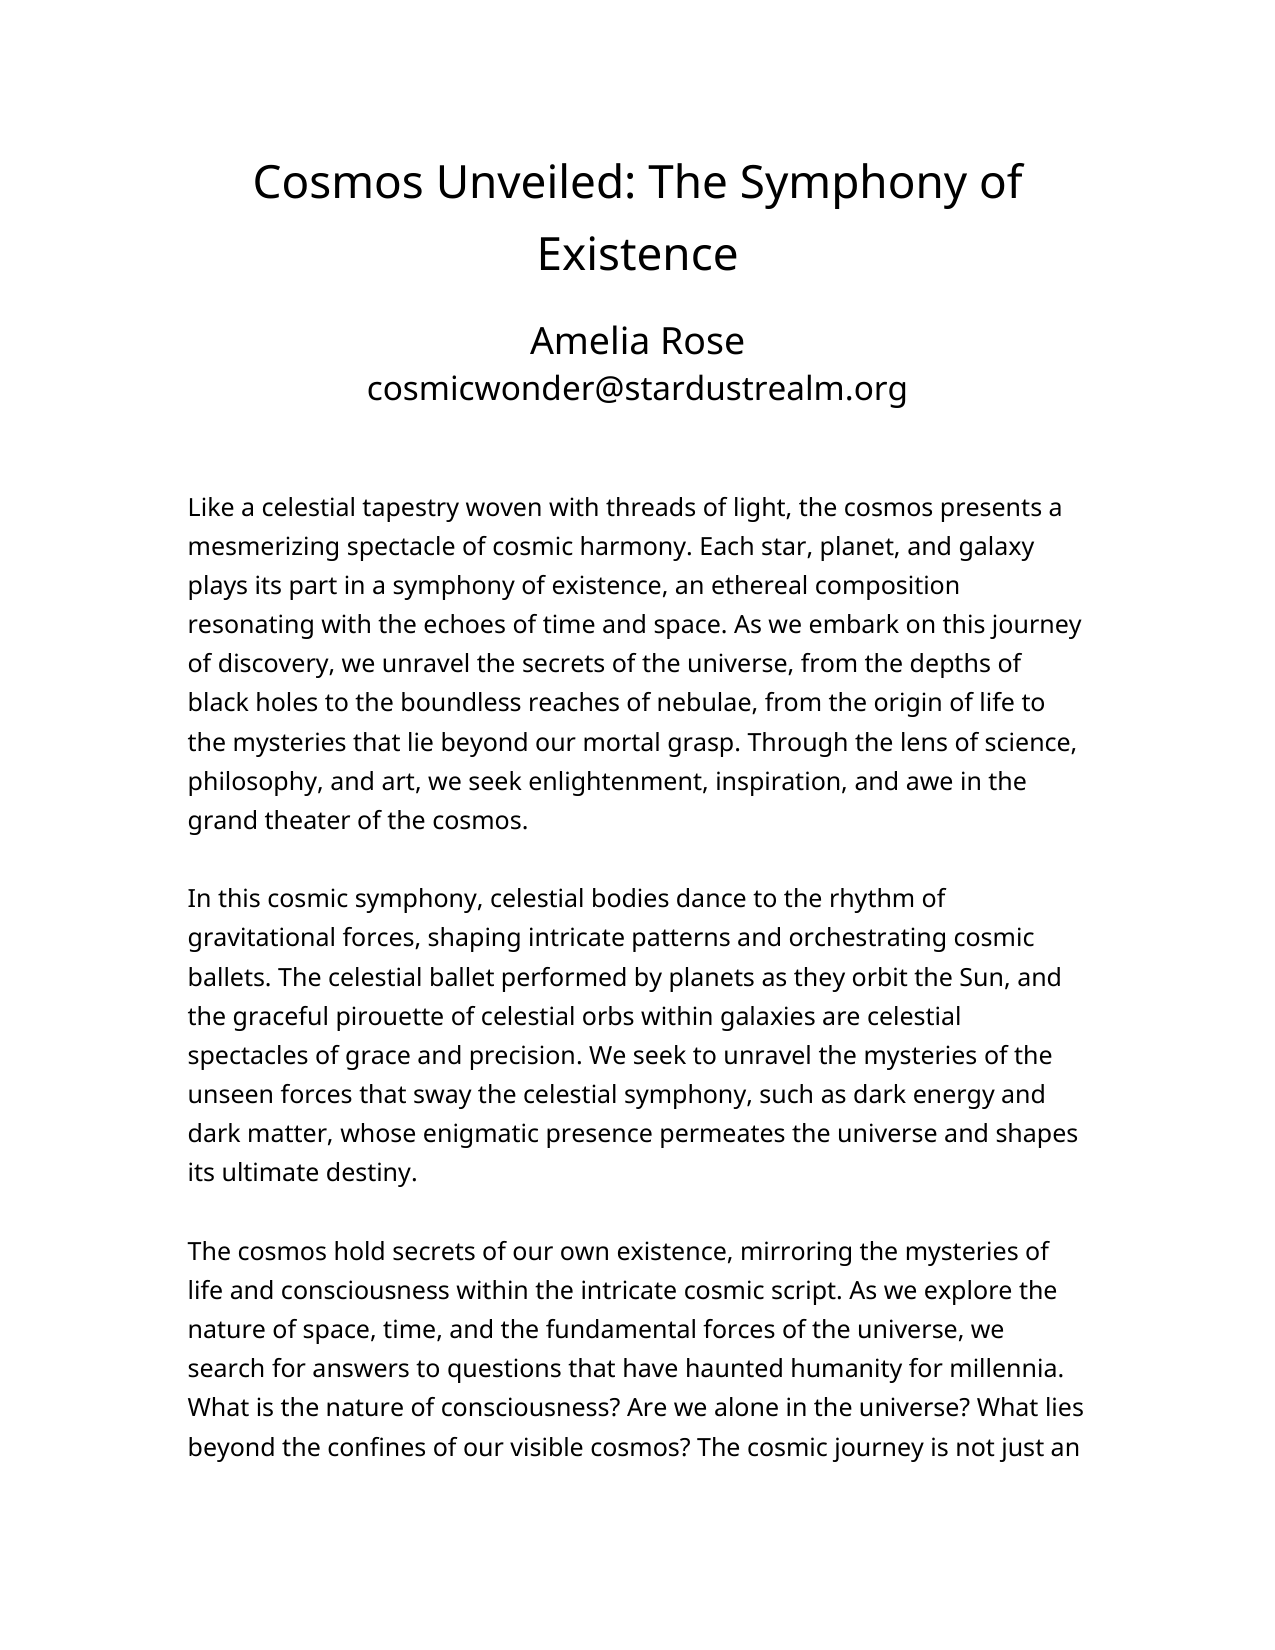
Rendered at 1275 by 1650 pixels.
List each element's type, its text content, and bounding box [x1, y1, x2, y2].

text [187, 489, 1087, 1463]
text Cosmos Unveiled: The Symphony of Existence [187, 150, 1087, 284]
text cosmicwonder@stardustrealm.org [187, 365, 1087, 411]
text Amelia Rose [187, 314, 1087, 365]
